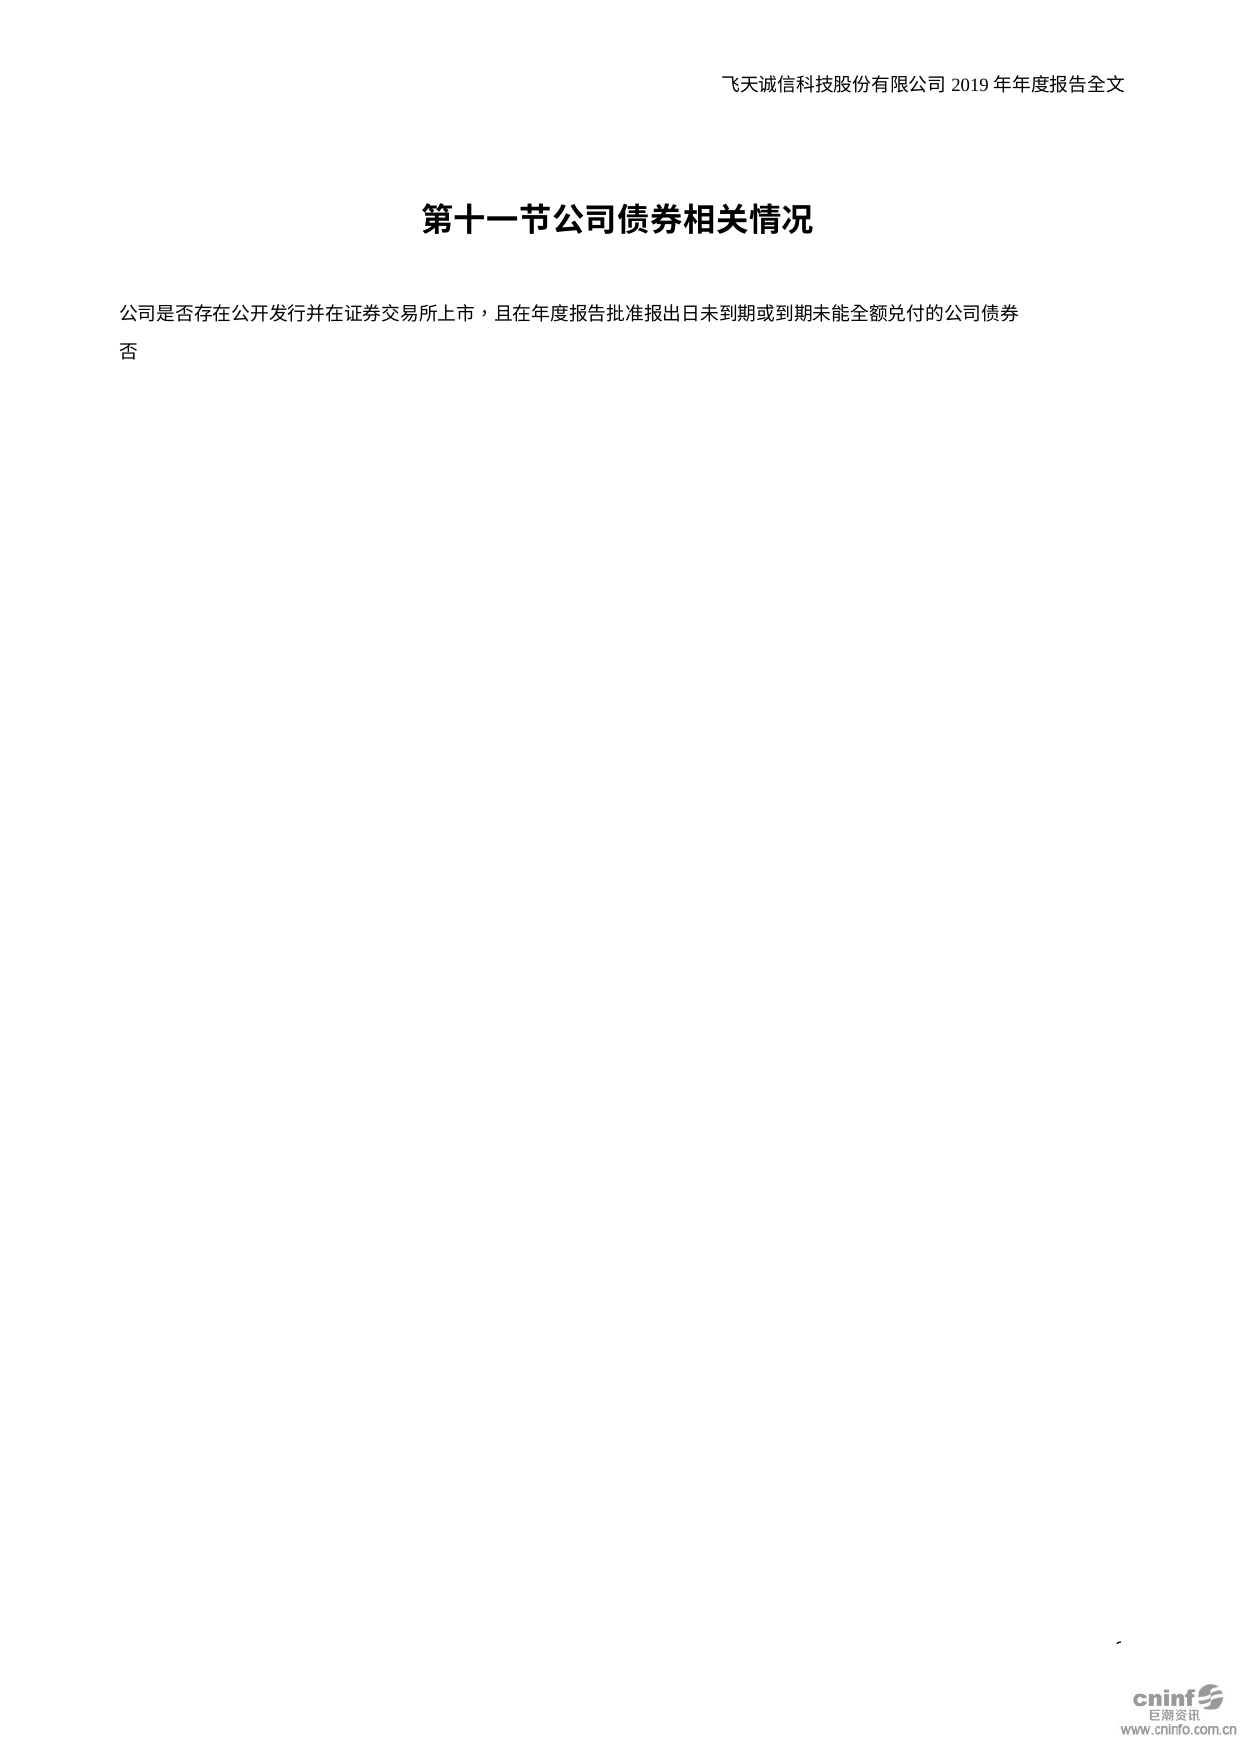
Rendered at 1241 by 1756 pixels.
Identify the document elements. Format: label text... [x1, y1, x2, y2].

subtitle 第十一节公司债券相关情况 [421, 197, 1126, 241]
text 公司是否存在公开发行并在证券交易所上市，且在年度报告批准报出日未到期或到期未能全额兑付的公司债券 否 [119, 300, 1021, 364]
picture [1115, 1681, 1240, 1738]
